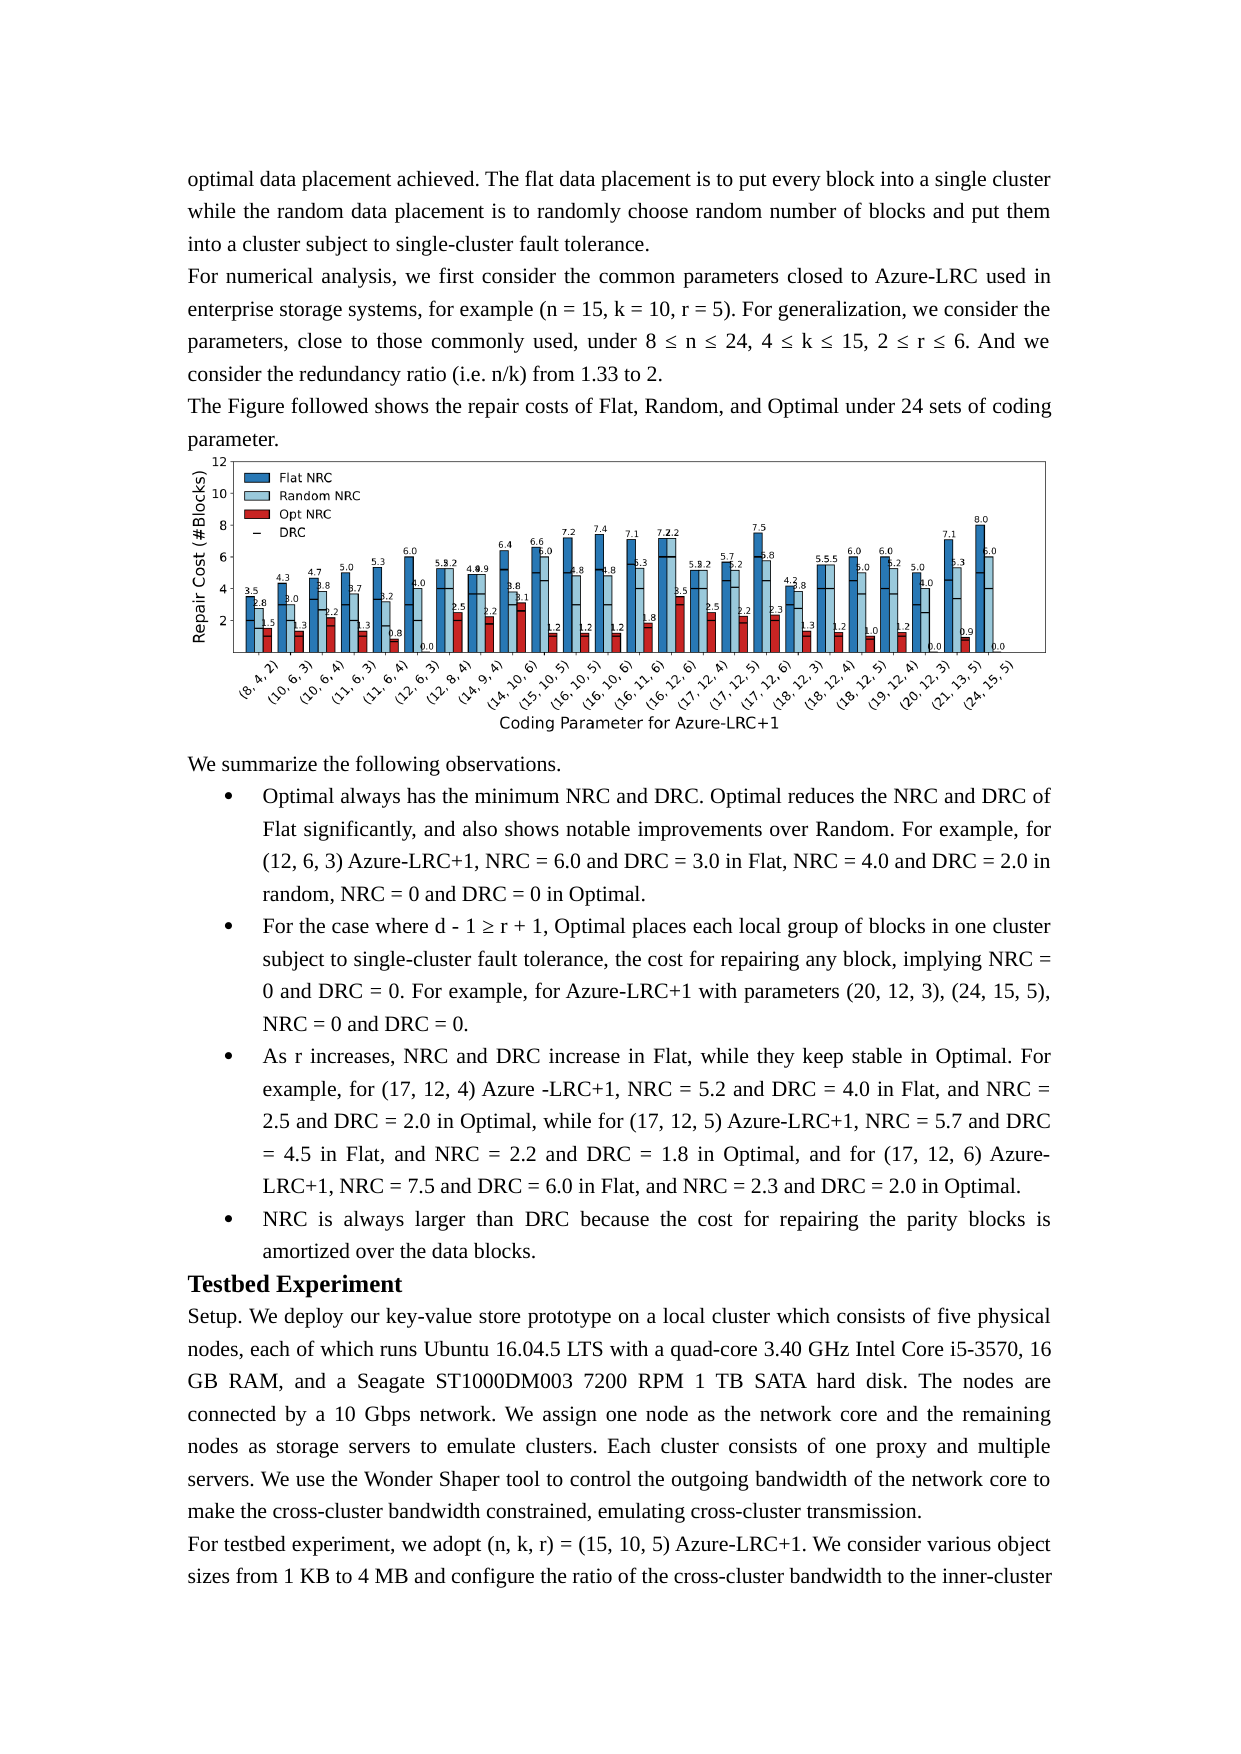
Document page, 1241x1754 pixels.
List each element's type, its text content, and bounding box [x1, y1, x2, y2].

picture [187, 454, 1053, 733]
text We summarize the following observations. [187, 747, 1053, 779]
text Setup. We deploy our key-value store prototype on a local cluster which consists of five physical nodes, each of which runs Ubuntu 16.04.5 LTS with a quad-core 3.40 GHz Intel Core i5-3570, 16 GB RAM, and a Seagate ST1000DM003 7200 RPM 1 TB SATA hard disk. The nodes are connected by a 10 Gbps network. We assign one node as the network core and the remaining nodes as storage servers to emulate clusters. Each cluster consists of one proxy and multiple servers. We use the Wonder Shaper tool to control the outgoing bandwidth of the network core to make the cross-cluster bandwidth constrained, emulating cross-cluster transmission. [187, 1299, 1053, 1527]
list Optimal always has the minimum NRC and DRC. Optimal reduces the NRC and DRC of Flat significantly, and also shows notable improvements over Random. For example, for (12, 6, 3) Azure-LRC+1, NRC = 6.0 and DRC = 3.0 in Flat, NRC = 4.0 and DRC = 2.0 in random, NRC = 0 and DRC = 0 in Optimal. [225, 779, 1053, 909]
text The Figure followed shows the repair costs of Flat, Random, and Optimal under 24 sets of coding parameter. [187, 389, 1053, 454]
list NRC is always larger than DRC because the cost for repairing the parity blocks is amortized over the data blocks. [225, 1202, 1053, 1267]
list As r increases, NRC and DRC increase in Flat, while they keep stable in Optimal. For example, for (17, 12, 4) Azure -LRC+1, NRC = 5.2 and DRC = 4.0 in Flat, and NRC = 2.5 and DRC = 2.0 in Optimal, while for (17, 12, 5) Azure-LRC+1, NRC = 5.7 and DRC = 4.5 in Flat, and NRC = 2.2 and DRC = 1.8 in Optimal, and for (17, 12, 6) Azure-LRC+1, NRC = 7.5 and DRC = 6.0 in Flat, and NRC = 2.3 and DRC = 2.0 in Optimal. [225, 1039, 1053, 1202]
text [187, 162, 1053, 259]
list For the case where d - 1 ≥ r + 1, Optimal places each local group of blocks in one cluster subject to single-cluster fault tolerance, the cost for repairing any block, implying NRC = 0 and DRC = 0. For example, for Azure-LRC+1 with parameters (20, 12, 3), (24, 15, 5), NRC = 0 and DRC = 0. [225, 909, 1053, 1039]
text Testbed Experiment [187, 1267, 1053, 1299]
text For numerical analysis, we first consider the common parameters closed to Azure-LRC used in enterprise storage systems, for example (n = 15, k = 10, r = 5). For generalization, we consider the parameters, close to those commonly used, under 8 ≤ n ≤ 24, 4 ≤ k ≤ 15, 2 ≤ r ≤ 6. And we consider the redundancy ratio (i.e. n/k) from 1.33 to 2. [187, 259, 1053, 389]
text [187, 1527, 1053, 1592]
